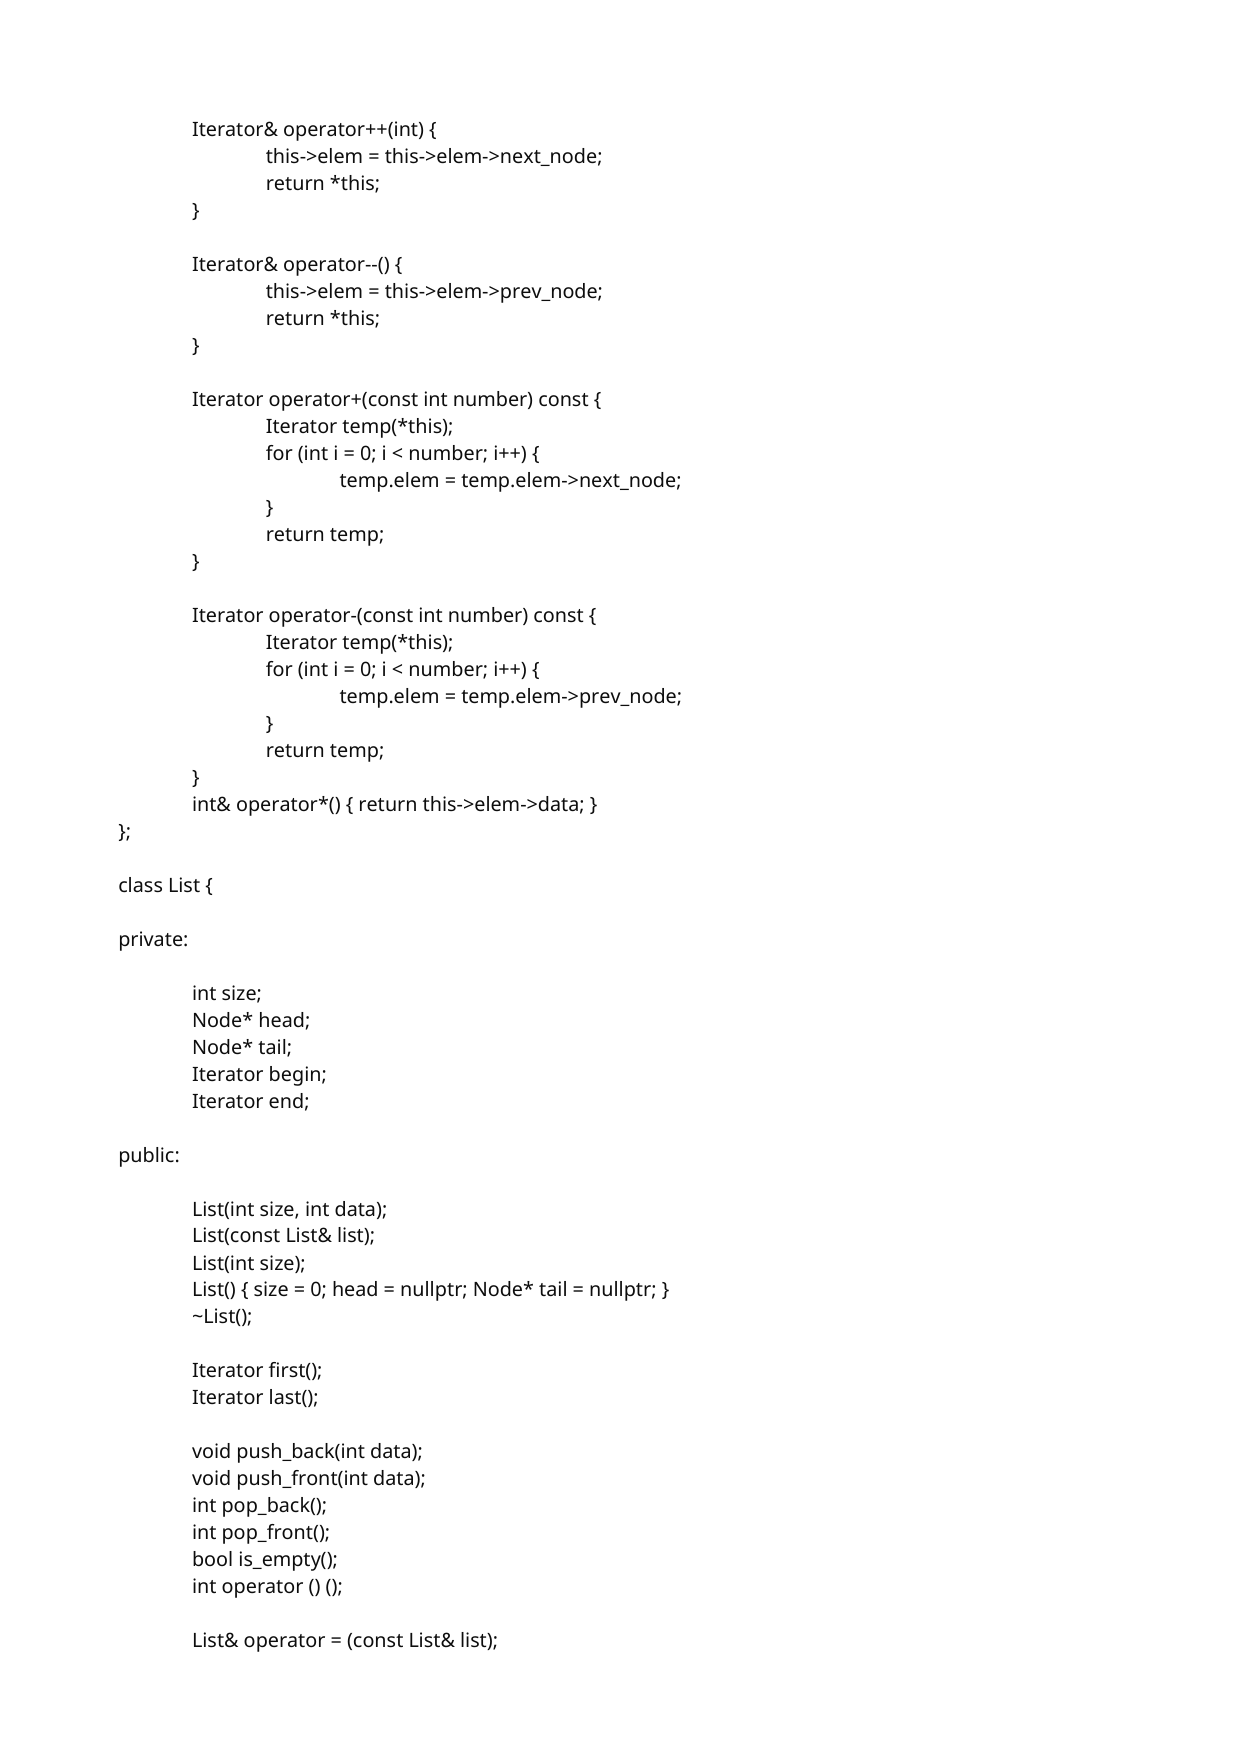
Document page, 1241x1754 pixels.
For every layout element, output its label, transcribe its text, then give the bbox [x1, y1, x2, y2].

text }; [118, 817, 1152, 844]
text List(const List& list); [118, 1222, 1152, 1249]
text int pop_back(); [118, 1492, 1152, 1518]
text for (int i = 0; i < number; i++) { [118, 439, 1152, 466]
text Iterator& operator++(int) { [118, 116, 1152, 143]
text int size; [118, 979, 1152, 1006]
text int operator () (); [118, 1572, 1152, 1599]
text void push_back(int data); [118, 1438, 1152, 1464]
text List& operator = (const List& list); [118, 1626, 1152, 1653]
text return temp; [118, 520, 1152, 547]
text ~List(); [118, 1303, 1152, 1330]
text return temp; [118, 736, 1152, 763]
text temp.elem = temp.elem->prev_node; [118, 682, 1152, 709]
text } [118, 763, 1152, 790]
text Node* tail; [118, 1033, 1152, 1060]
text } [118, 709, 1152, 736]
text Iterator last(); [118, 1384, 1152, 1411]
text class List { [118, 871, 1152, 898]
text return *this; [118, 169, 1152, 197]
text Iterator temp(*this); [118, 628, 1152, 655]
text int pop_front(); [118, 1518, 1152, 1546]
text private: [118, 925, 1152, 952]
text Iterator& operator--() { [118, 251, 1152, 277]
text } [118, 197, 1152, 223]
text bool is_empty(); [118, 1546, 1152, 1572]
text this->elem = this->elem->prev_node; [118, 277, 1152, 304]
text Iterator temp(*this); [118, 412, 1152, 439]
text List() { size = 0; head = nullptr; Node* tail = nullptr; } [118, 1276, 1152, 1303]
text Iterator end; [118, 1087, 1152, 1114]
text public: [118, 1141, 1152, 1168]
text } [118, 331, 1152, 358]
text for (int i = 0; i < number; i++) { [118, 655, 1152, 682]
text return *this; [118, 304, 1152, 331]
text List(int size, int data); [118, 1195, 1152, 1222]
text } [118, 493, 1152, 520]
text void push_front(int data); [118, 1464, 1152, 1492]
text int& operator*() { return this->elem->data; } [118, 790, 1152, 817]
text Iterator first(); [118, 1357, 1152, 1384]
text this->elem = this->elem->next_node; [118, 143, 1152, 169]
text } [118, 547, 1152, 574]
text Iterator operator-(const int number) const { [118, 601, 1152, 628]
text List(int size); [118, 1249, 1152, 1276]
text Iterator operator+(const int number) const { [118, 385, 1152, 412]
text temp.elem = temp.elem->next_node; [118, 466, 1152, 493]
text Iterator begin; [118, 1060, 1152, 1087]
text Node* head; [118, 1006, 1152, 1033]
